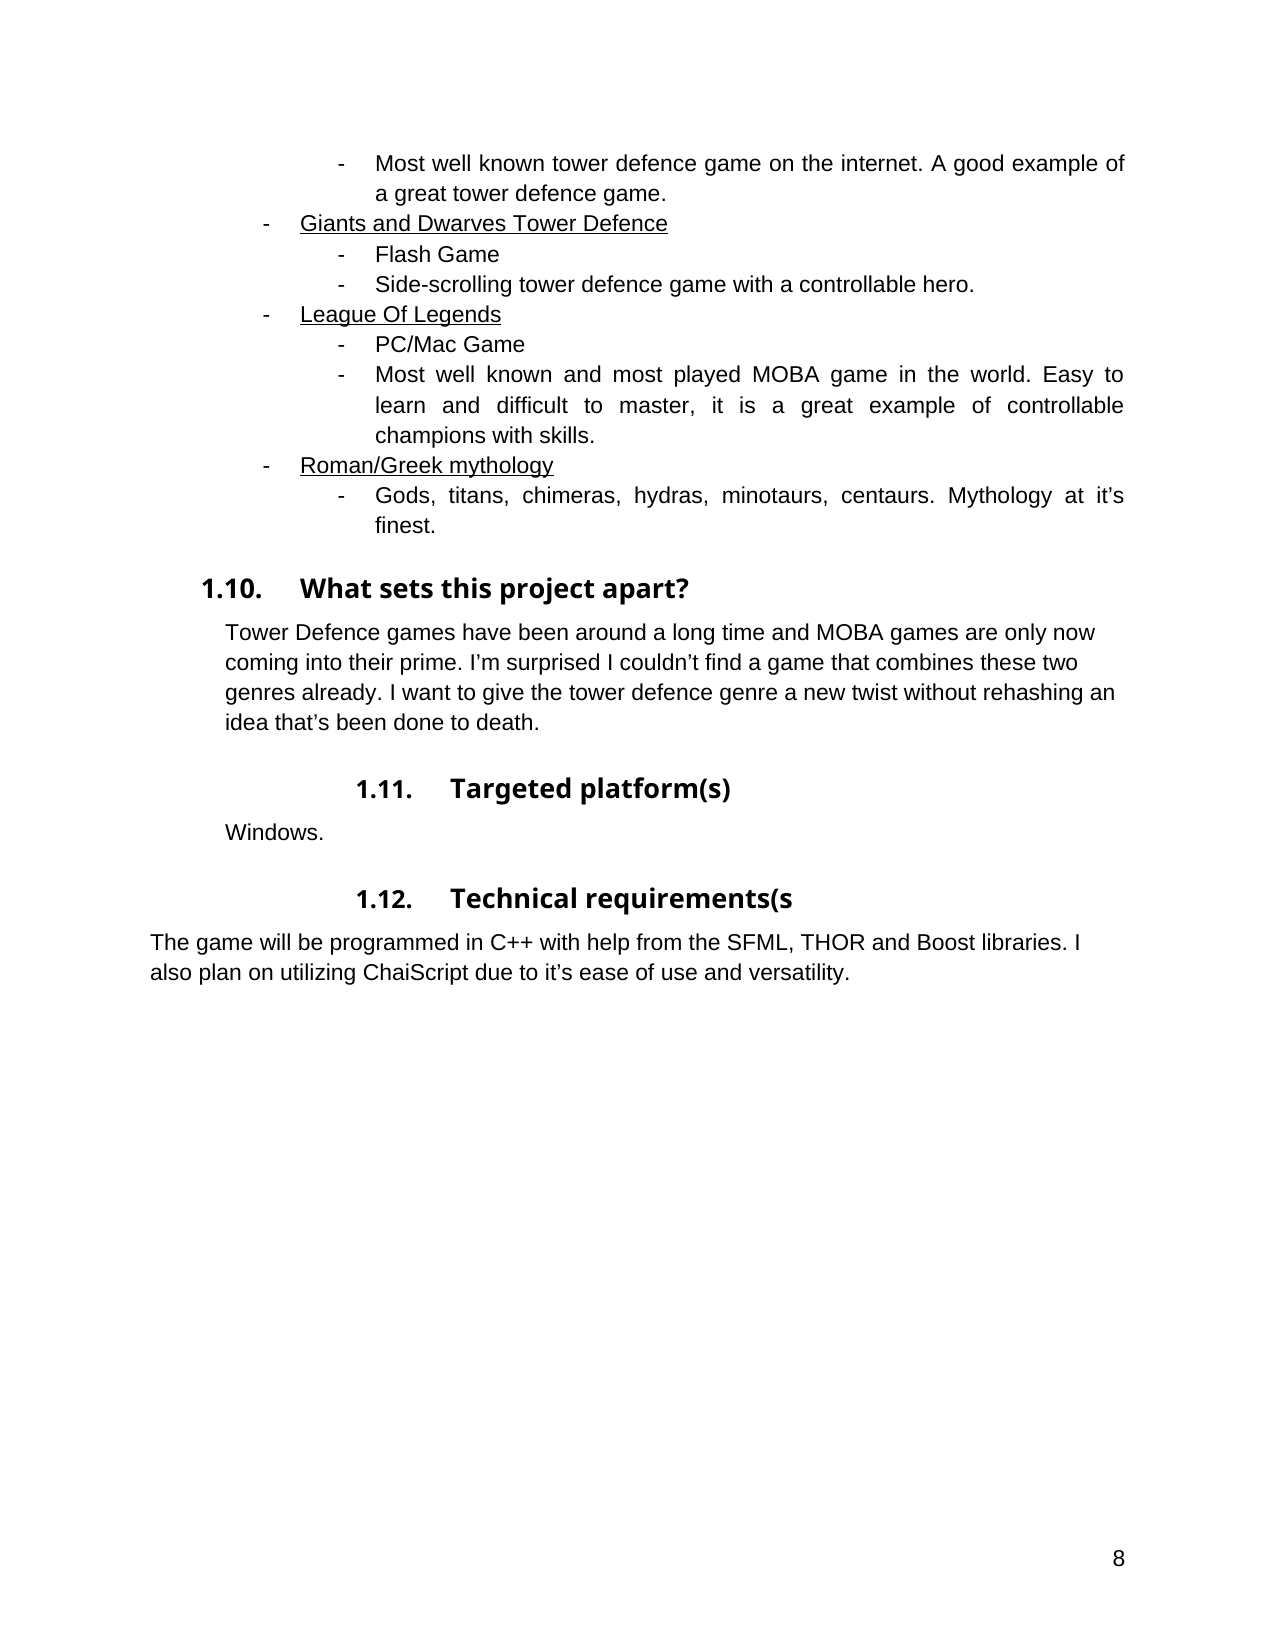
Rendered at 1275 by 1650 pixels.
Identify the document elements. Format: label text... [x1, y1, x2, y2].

text Tower Defence games have been around a long time and MOBA games are only now coming into their prime. I’m surprised I couldn’t find a game that combines these two genres already. I want to give the tower defence genre a new twist without rehashing an idea that’s been done to death. [225, 618, 1125, 735]
text Windows. [225, 819, 1125, 845]
list Roman/Greek mythology [262, 452, 1125, 478]
subtitle What sets this project apart? [262, 569, 1125, 606]
list Most well known and most played MOBA game in the world. Easy to learn and difficult to master, it is a great example of controllable champions with skills. [337, 361, 1125, 448]
list League Of Legends [262, 301, 1125, 327]
subtitle Targeted platform(s) [300, 769, 1125, 806]
list Giants and Dwarves Tower Defence [262, 210, 1125, 237]
list PC/Mac Game [337, 331, 1125, 358]
list Most well known tower defence game on the internet. A good example of a great tower defence game. [337, 150, 1125, 207]
subtitle Technical requirements(s [300, 879, 1125, 916]
list Side-scrolling tower defence game with a controllable hero. [337, 271, 1125, 297]
list Gods, titans, chimeras, hydras, minotaurs, centaurs. Mythology at it’s finest. [337, 482, 1125, 539]
list Flash Game [337, 241, 1125, 267]
text The game will be programmed in C++ with help from the SFML, THOR and Boost libraries. I also plan on utilizing ChaiScript due to it’s ease of use and versatility. [150, 929, 1125, 985]
